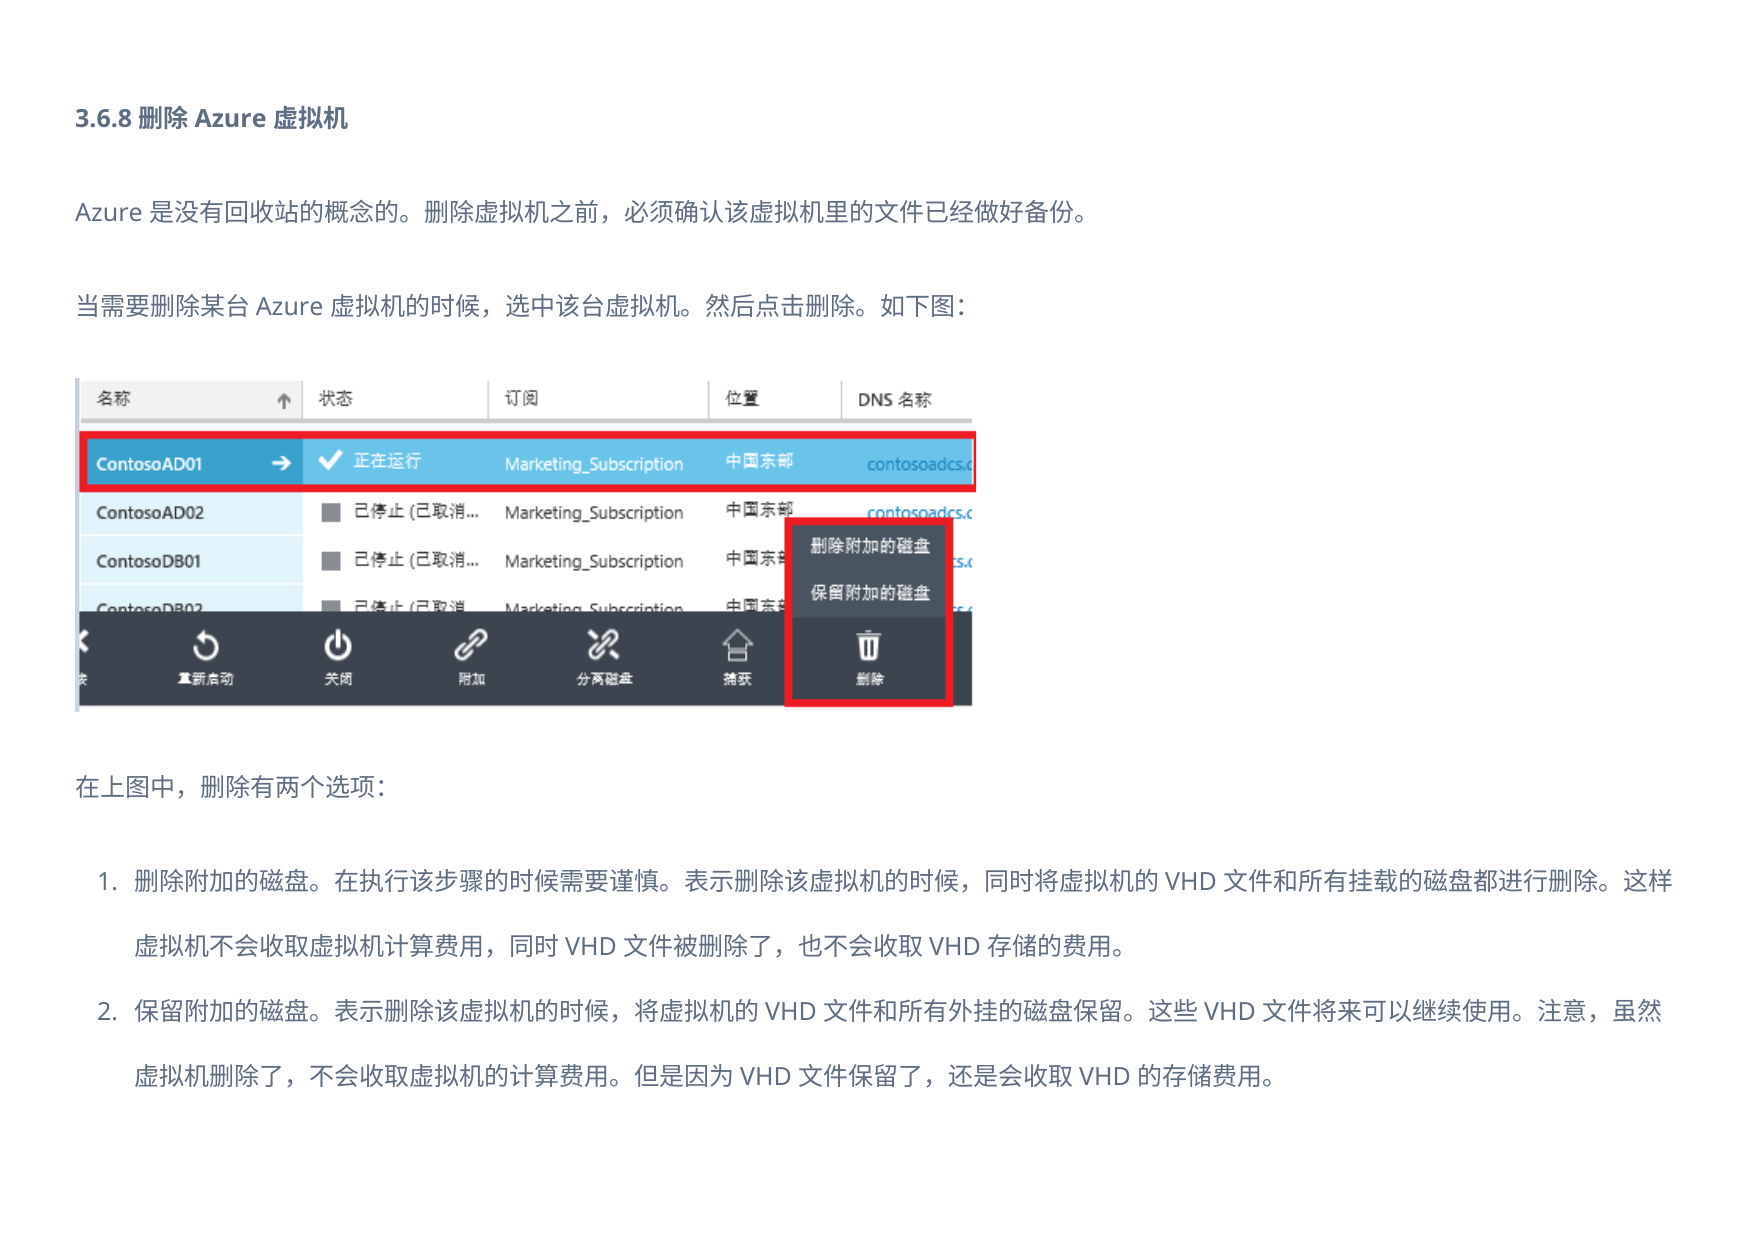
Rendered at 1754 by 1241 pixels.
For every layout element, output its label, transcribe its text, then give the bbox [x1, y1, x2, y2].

text 当需要删除某台 Azure 虚拟机的时候，选中该台虚拟机。然后点击删除。如下图： [75, 272, 1679, 337]
list 保留附加的磁盘。表示删除该虚拟机的时候，将虚拟机的 VHD 文件和所有外挂的磁盘保留。这些 VHD 文件将来可以继续使用。注意，虽然虚拟机删除了，不会收取虚拟机的计算费用。但是因为 VHD 文件保留了，还是会收取 VHD 的存储费用。 [97, 977, 1679, 1107]
text Azure 是没有回收站的概念的。删除虚拟机之前，必须确认该虚拟机里的文件已经做好备份。 [75, 178, 1679, 243]
list 删除附加的磁盘。在执行该步骤的时候需要谨慎。表示删除该虚拟机的时候，同时将虚拟机的 VHD 文件和所有挂载的磁盘都进行删除。这样虚拟机不会收取虚拟机计算费用，同时 VHD 文件被删除了，也不会收取 VHD 存储的费用。 [97, 847, 1679, 977]
text 3.6.8 删除 Azure 虚拟机 [75, 84, 1679, 149]
text 在上图中，删除有两个选项： [75, 753, 1679, 818]
picture [75, 378, 977, 712]
